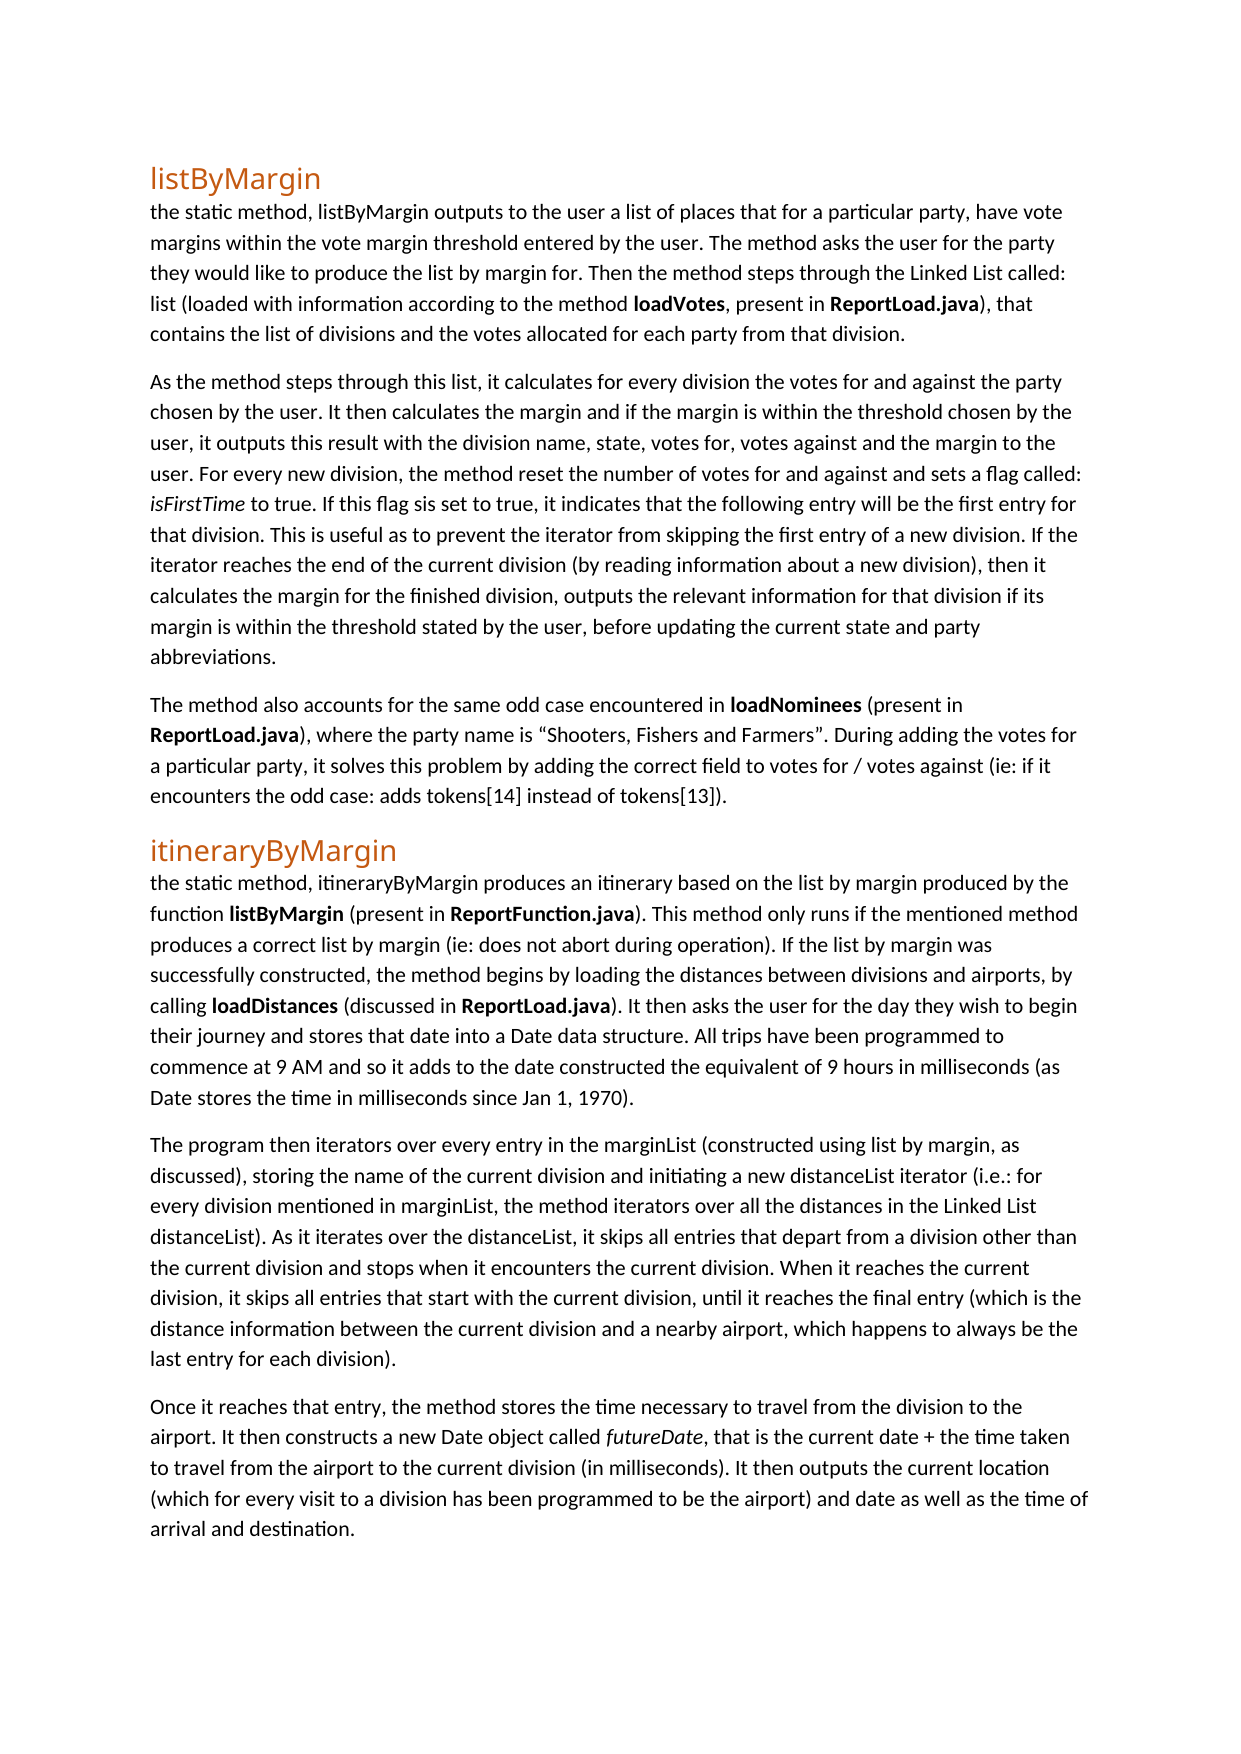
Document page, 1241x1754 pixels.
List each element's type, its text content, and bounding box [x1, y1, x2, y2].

text the static method, listByMargin outputs to the user a list of places that for a particular party, have vote margins within the vote margin threshold entered by the user. The method asks the user for the party they would like to produce the list by margin for. Then the method steps through the Linked List called: list (loaded with information according to the method loadVotes, present in ReportLoad.java), that contains the list of divisions and the votes allocated for each party from that division. [150, 198, 1090, 347]
subtitle itineraryByMargin [150, 830, 1090, 869]
text the static method, itineraryByMargin produces an itinerary based on the list by margin produced by the function listByMargin (present in ReportFunction.java). This method only runs if the mentioned method produces a correct list by margin (ie: does not abort during operation). If the list by margin was successfully constructed, the method begins by loading the distances between divisions and airports, by calling loadDistances (discussed in ReportLoad.java). It then asks the user for the day they wish to begin their journey and stores that date into a Date data structure. All trips have been programmed to commence at 9 AM and so it adds to the date constructed the equivalent of 9 hours in milliseconds (as Date stores the time in milliseconds since Jan 1, 1970). [150, 869, 1090, 1111]
text Once it reaches that entry, the method stores the time necessary to travel from the division to the airport. It then constructs a new Date object called futureDate, that is the current date + the time taken to travel from the airport to the current division (in milliseconds). It then outputs the current location (which for every visit to a division has been programmed to be the airport) and date as well as the time of arrival and destination. [150, 1393, 1090, 1542]
text The method also accounts for the same odd case encountered in loadNominees (present in ReportLoad.java), where the party name is “Shooters, Fishers and Farmers”. During adding the votes for a particular party, it solves this problem by adding the correct field to votes for / votes against (ie: if it encounters the odd case: adds tokens[14] instead of tokens[13]). [150, 691, 1090, 809]
text The program then iterators over every entry in the marginList (constructed using list by margin, as discussed), storing the name of the current division and initiating a new distanceList iterator (i.e.: for every division mentioned in marginList, the method iterators over all the distances in the Linked List distanceList). As it iterates over the distanceList, it skips all entries that depart from a division other than the current division and stops when it encounters the current division. When it reaches the current division, it skips all entries that start with the current division, until it reaches the final entry (which is the distance information between the current division and a nearby airport, which happens to always be the last entry for each division). [150, 1131, 1090, 1372]
text As the method steps through this list, it calculates for every division the votes for and against the party chosen by the user. It then calculates the margin and if the margin is within the threshold chosen by the user, it outputs this result with the division name, state, votes for, votes against and the margin to the user. For every new division, the method reset the number of votes for and against and sets a flag called: isFirstTime to true. If this flag sis set to true, it indicates that the following entry will be the first entry for that division. This is useful as to prevent the iterator from skipping the first entry of a new division. If the iterator reaches the end of the current division (by reading information about a new division), then it calculates the margin for the finished division, outputs the relevant information for that division if its margin is within the threshold stated by the user, before updating the current state and party abbreviations. [150, 368, 1090, 670]
subtitle listByMargin [150, 158, 1090, 198]
